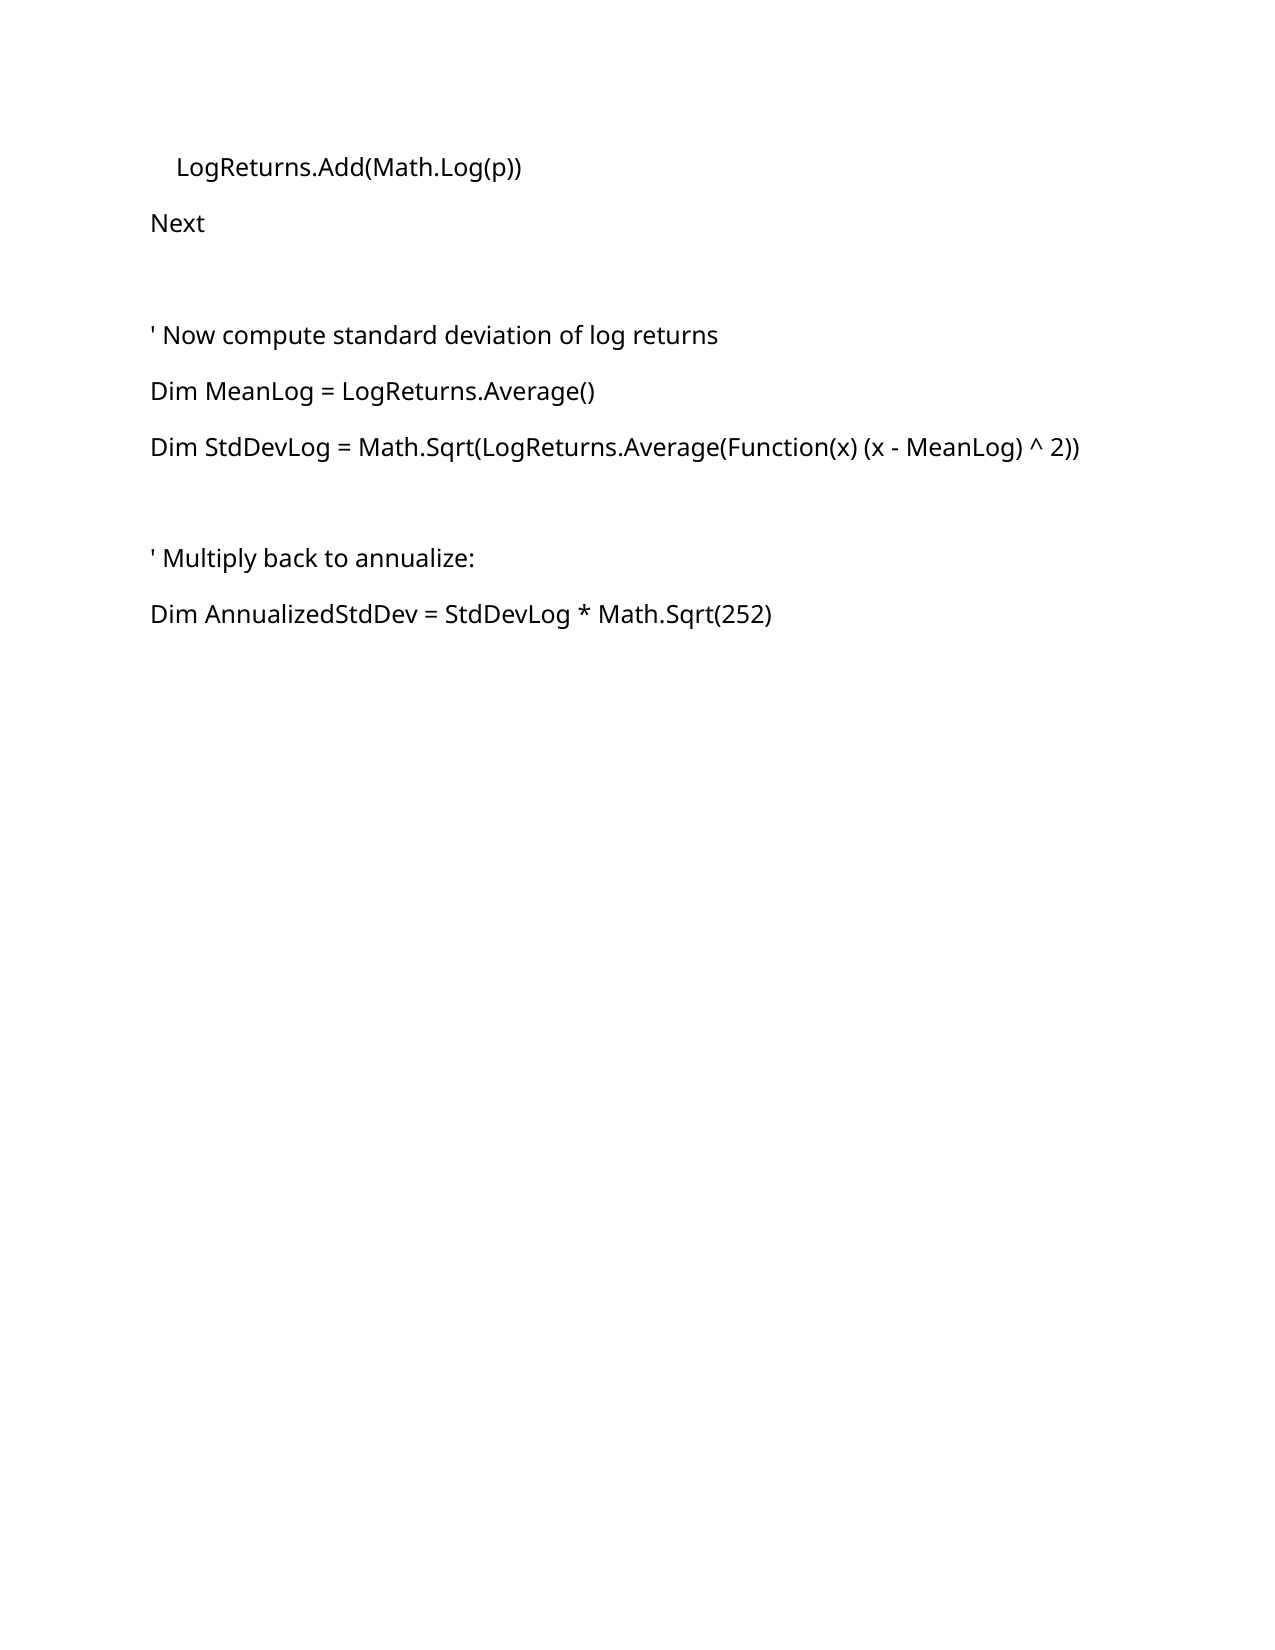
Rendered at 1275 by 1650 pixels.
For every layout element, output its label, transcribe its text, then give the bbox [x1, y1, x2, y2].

text ' Multiply back to annualize: [150, 541, 1125, 575]
text Dim AnnualizedStdDev = StdDevLog * Math.Sqrt(252) [150, 597, 1125, 631]
text LogReturns.Add(Math.Log(p)) [150, 150, 1125, 184]
text Next [150, 206, 1125, 240]
text Dim MeanLog = LogReturns.Average() [150, 373, 1125, 407]
text Dim StdDevLog = Math.Sqrt(LogReturns.Average(Function(x) (x - MeanLog) ^ 2)) [150, 429, 1125, 463]
text ' Now compute standard deviation of log returns [150, 317, 1125, 352]
